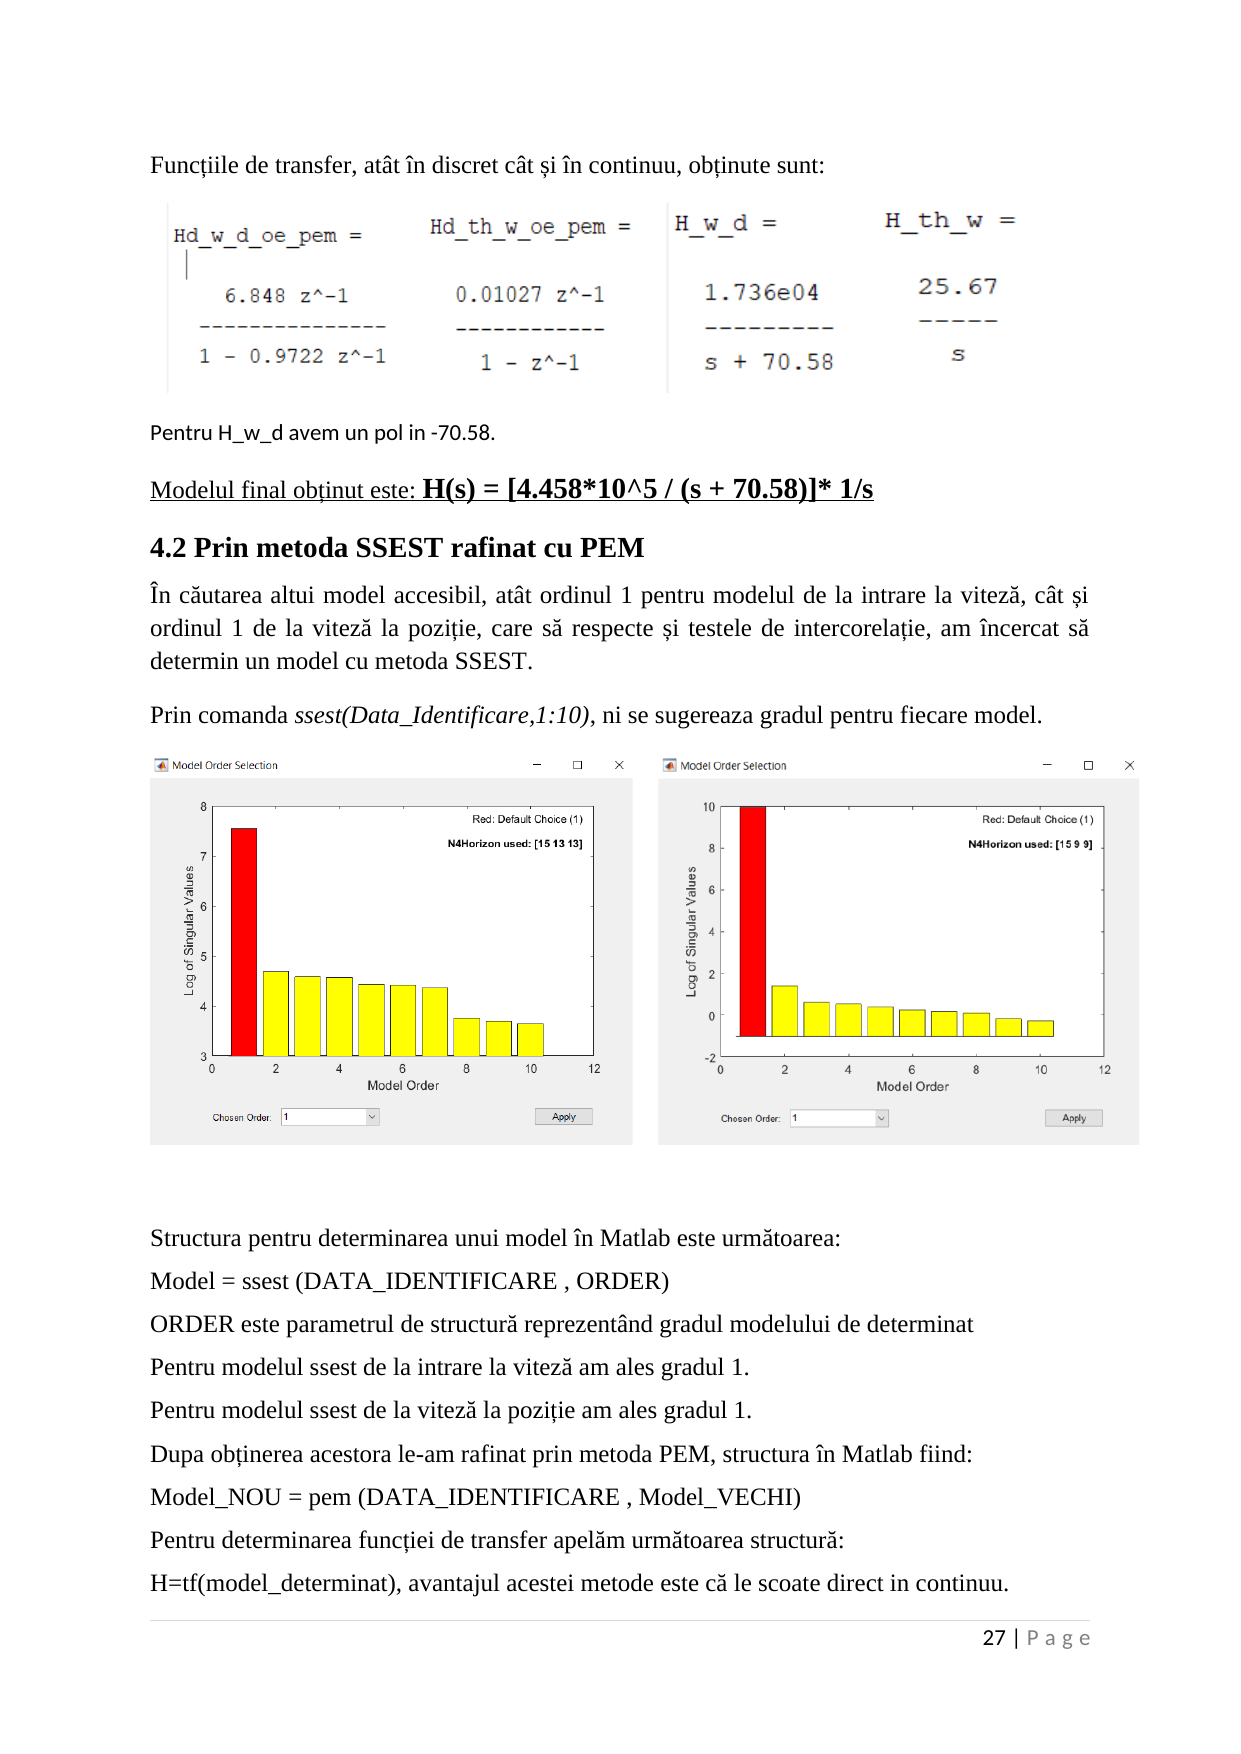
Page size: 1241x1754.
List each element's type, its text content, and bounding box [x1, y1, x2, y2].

text Funcțiile de transfer, atât în discret cât și în continuu, obținute sunt: [150, 150, 1090, 179]
text ORDER este parametrul de structură reprezentând gradul modelului de determinat [150, 1309, 1090, 1338]
picture [666, 203, 876, 393]
text Prin comanda ssest(Data_Identificare,1:10), ni se sugereaza gradul pentru fiecare model. [150, 700, 1090, 729]
text H=tf(model_determinat), avantajul acestei metode este că le scoate direct in continuu. [150, 1568, 1090, 1597]
text Pentru modelul ssest de la intrare la viteză am ales gradul 1. [150, 1352, 1090, 1381]
text Pentru determinarea funcției de transfer apelăm următoarea structură: [150, 1525, 1090, 1554]
text Pentru H_w_d avem un pol in -70.58. [150, 418, 1090, 446]
text Pentru modelul ssest de la viteză la poziție am ales gradul 1. [150, 1396, 1090, 1424]
text Model = ssest (DATA_IDENTIFICARE , ORDER) [150, 1266, 1090, 1295]
text Modelul final obținut este: H(s) = [4.458*10^5 / (s + 70.58)]* 1/s [150, 471, 1090, 504]
text În căutarea altui model accesibil, atât ordinul 1 pentru modelul de la intrare la viteză, cât și ordinul 1 de la viteză la poziție, care să respecte și testele de intercorelație, am încercat să determin un model cu metoda SSEST. [150, 580, 1090, 675]
picture [150, 754, 633, 1145]
picture [425, 204, 662, 393]
text Model_NOU = pem (DATA_IDENTIFICARE , Model_VECHI) [150, 1482, 1090, 1511]
picture [880, 205, 1059, 393]
text 4.2 Prin metoda SSEST rafinat cu PEM [150, 530, 1090, 564]
picture [166, 203, 421, 393]
text Structura pentru determinarea unui model în Matlab este următoarea: [150, 1223, 1090, 1252]
picture [658, 754, 1140, 1145]
text Dupa obținerea acestora le-am rafinat prin metoda PEM, structura în Matlab fiind: [150, 1439, 1090, 1467]
